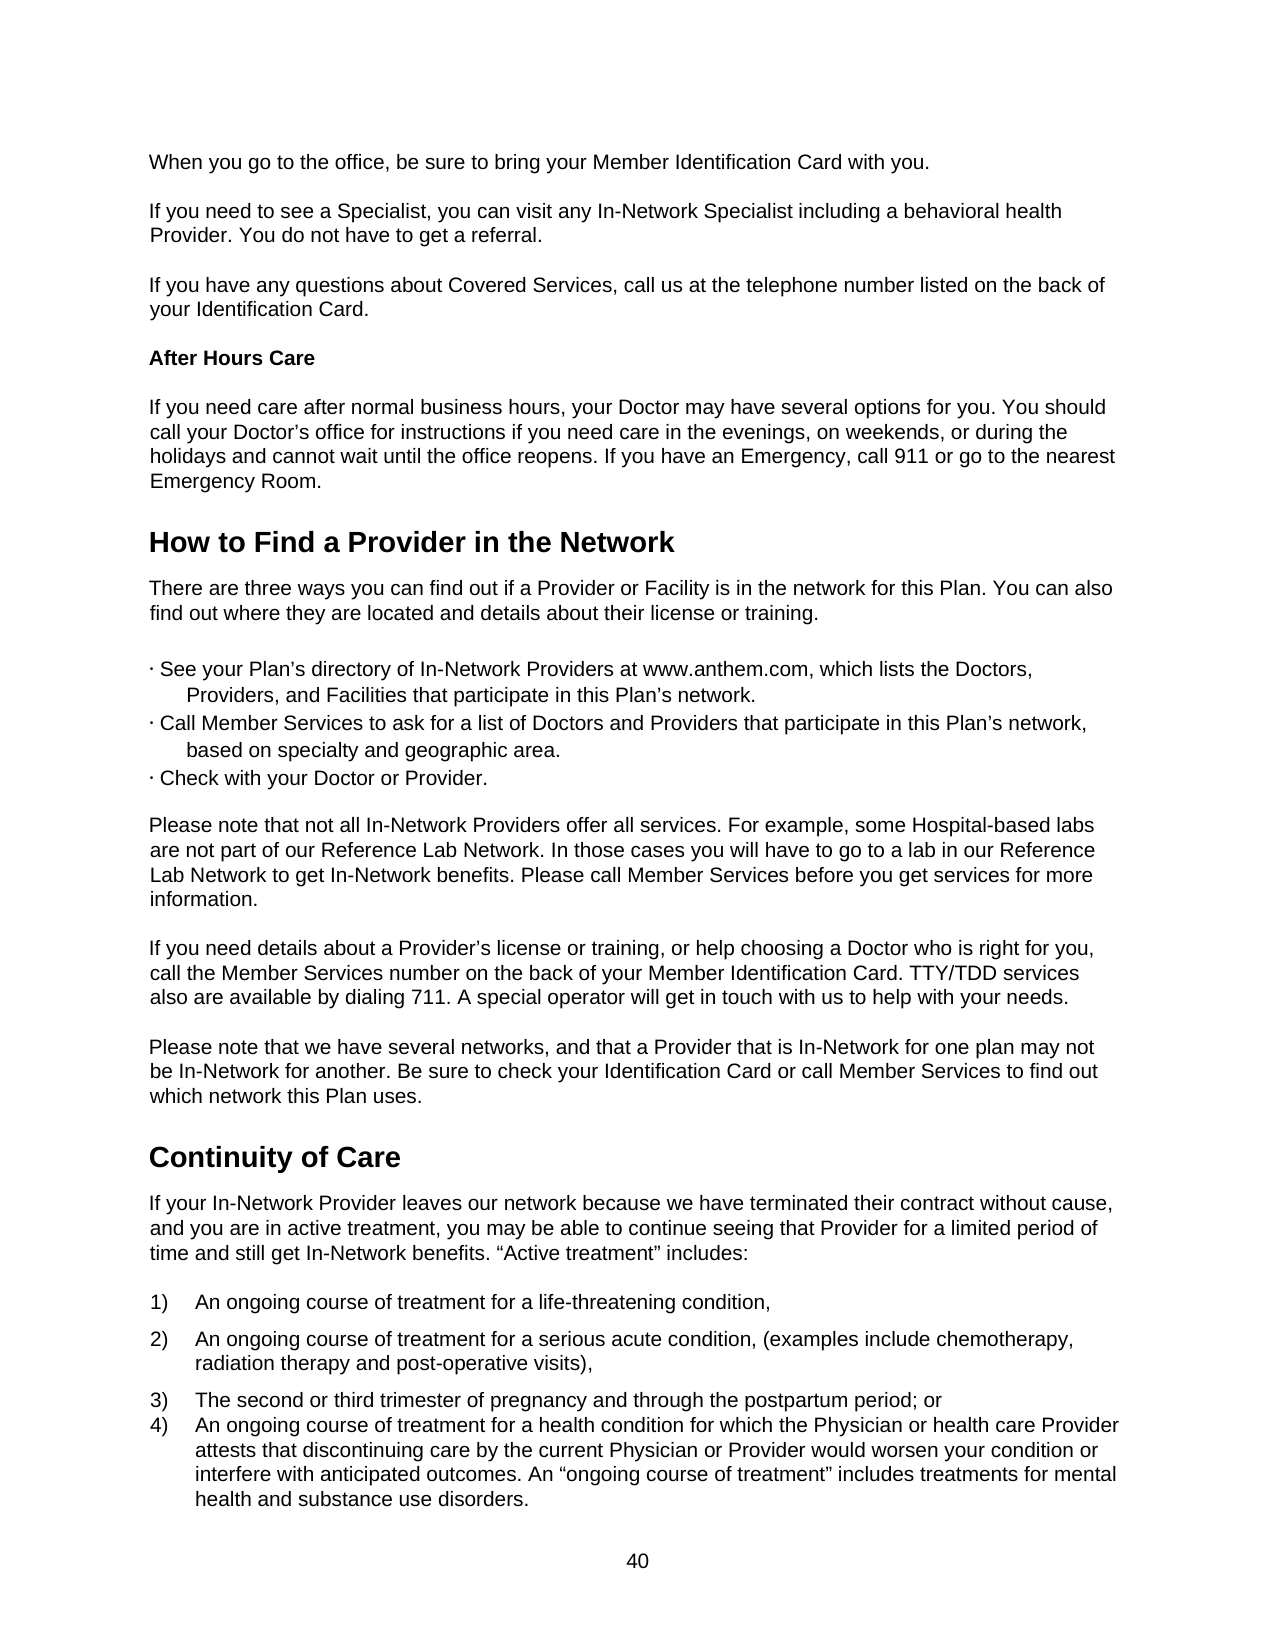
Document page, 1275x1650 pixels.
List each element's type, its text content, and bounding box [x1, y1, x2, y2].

text There are three ways you can find out if a Provider or Facility is in the network for this Plan. You can also find out where they are located and details about their license or training. [148, 576, 1123, 625]
text When you go to the office, be sure to bring your Member Identification Card with you. [150, 150, 1125, 174]
subtitle Continuity of Care [148, 1140, 1123, 1173]
text If you need care after normal business hours, your Doctor may have several options for you. You should call your Doctor’s office for instructions if you need care in the evenings, on weekends, or during the holidays and cannot wait until the office reopens. If you have an Emergency, call 911 or go to the nearest Emergency Room. [148, 395, 1123, 493]
text · Call Member Services to ask for a list of Doctors and Providers that participate in this Plan’s network, based on specialty and geographic area. [148, 708, 1123, 762]
text If you need to see a Specialist, you can visit any In-Network Specialist including a behavioral health Provider. You do not have to get a referral. [148, 198, 1123, 247]
list An ongoing course of treatment for a life-threatening condition, [150, 1290, 1123, 1314]
list The second or third trimester of pregnancy and through the postpartum period; or [150, 1387, 1123, 1411]
list An ongoing course of treatment for a health condition for which the Physician or health care Provider attests that discontinuing care by the current Physician or Provider would worsen your condition or interfere with anticipated outcomes. An “ongoing course of treatment” includes treatments for mental health and substance use disorders. [150, 1413, 1123, 1511]
text · Check with your Doctor or Provider. [148, 763, 1123, 792]
text Please note that not all In-Network Providers offer all services. For example, some Hospital-based labs are not part of our Reference Lab Network. In those cases you will have to go to a lab in our Reference Lab Network to get In-Network benefits. Please call Member Services before you get services for more information. [148, 813, 1123, 911]
text · See your Plan’s directory of In-Network Providers at www.anthem.com, which lists the Doctors, Providers, and Facilities that participate in this Plan’s network. [148, 654, 1123, 707]
subtitle After Hours Care [148, 346, 1125, 370]
list An ongoing course of treatment for a serious acute condition, (examples include chemotherapy, radiation therapy and post-operative visits), [150, 1327, 1123, 1375]
text If you have any questions about Covered Services, call us at the telephone number listed on the back of your Identification Card. [148, 273, 1123, 321]
subtitle How to Find a Provider in the Network [148, 525, 1123, 559]
text If your In-Network Provider leaves our network because we have terminated their contract without cause, and you are in active treatment, you may be able to continue seeing that Provider for a limited period of time and still get In-Network benefits. “Active treatment” includes: [148, 1191, 1123, 1264]
text Please note that we have several networks, and that a Provider that is In-Network for one plan may not be In-Network for another. Be sure to check your Identification Card or call Member Services to find out which network this Plan uses. [148, 1034, 1123, 1108]
text If you need details about a Provider’s license or training, or help choosing a Doctor who is right for you, call the Member Services number on the back of your Member Identification Card. TTY/TDD services also are available by dialing 711. A special operator will get in touch with us to help with your needs. [148, 936, 1123, 1009]
